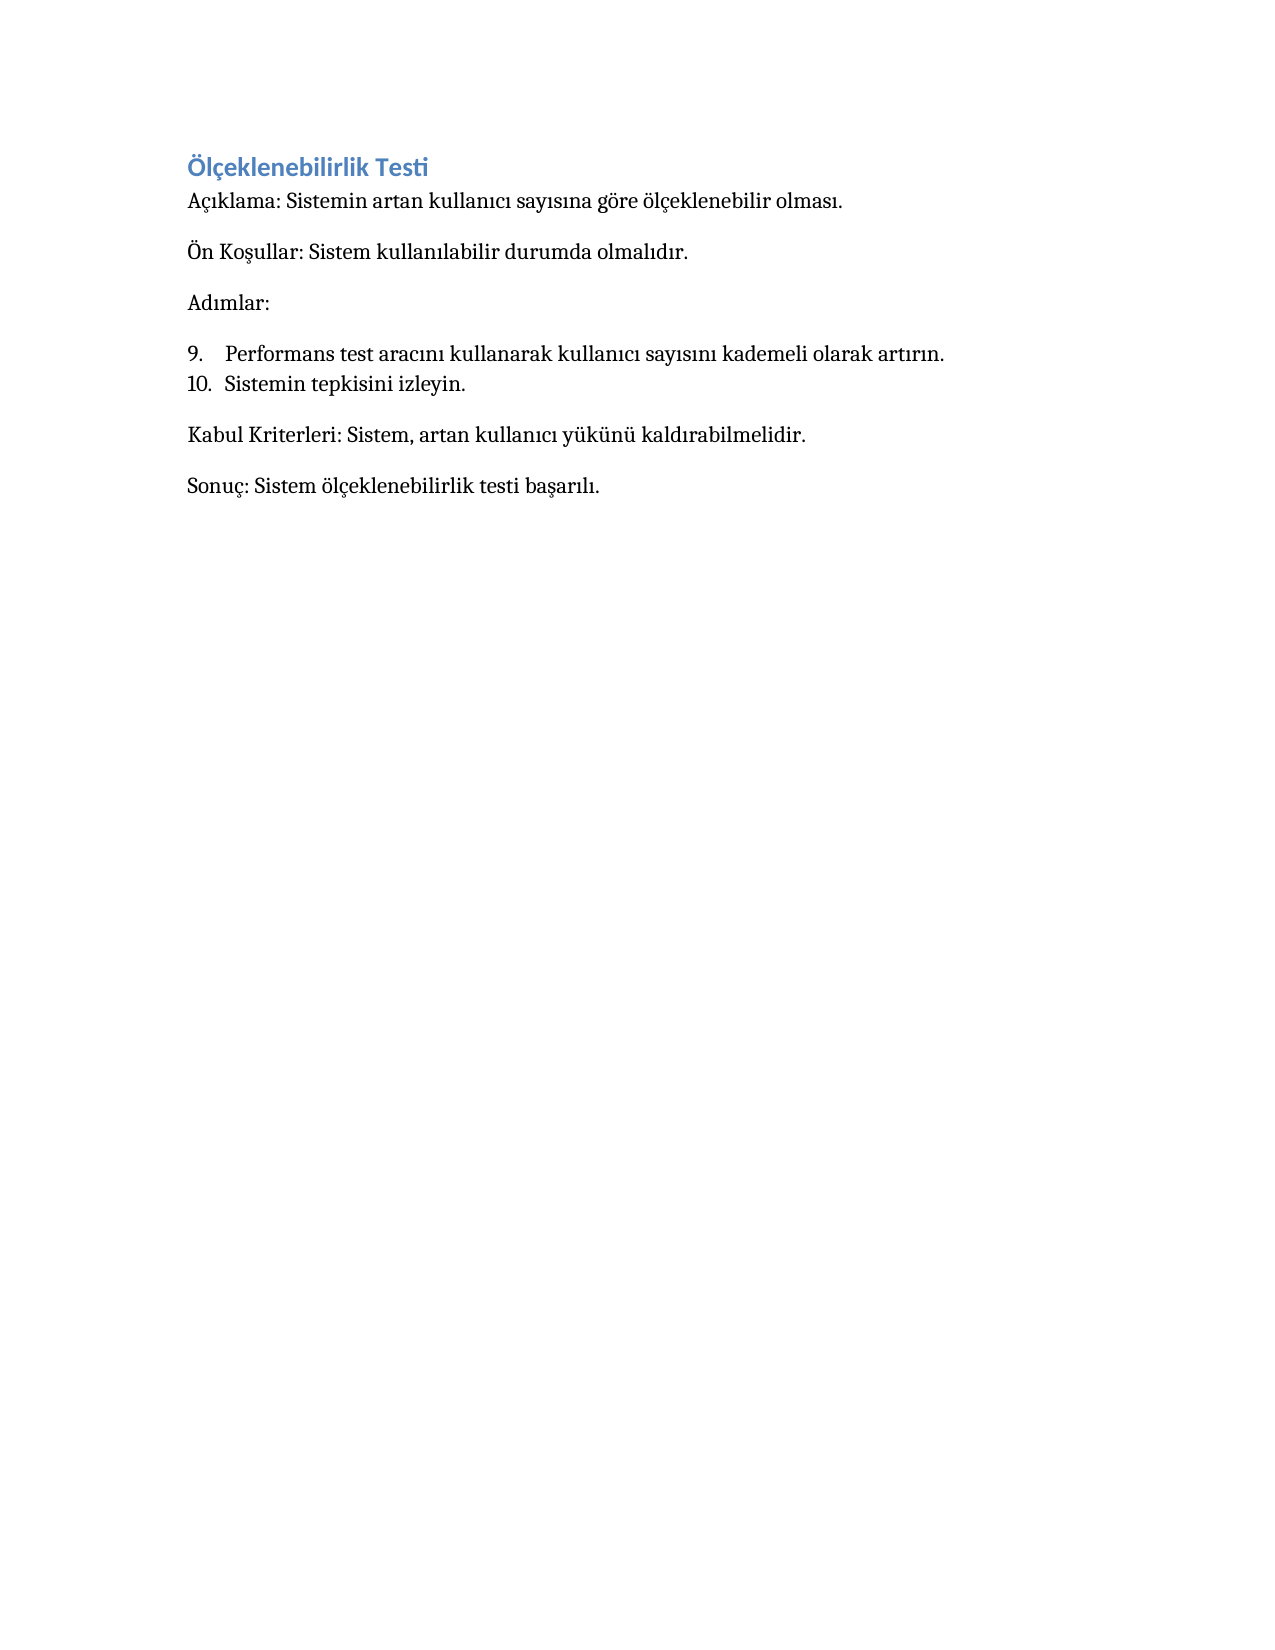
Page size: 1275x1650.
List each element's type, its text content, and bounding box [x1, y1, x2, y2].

text Ön Koşullar: Sistem kullanılabilir durumda olmalıdır. [187, 239, 1087, 265]
text Adımlar: [187, 290, 1087, 316]
text Kabul Kriterleri: Sistem, artan kullanıcı yükünü kaldırabilmelidir. [187, 422, 1087, 449]
subtitle Ölçeklenebilirlik Testi [187, 150, 1087, 183]
list Sistemin tepkisini izleyin. [187, 371, 1087, 398]
text Açıklama: Sistemin artan kullanıcı sayısına göre ölçeklenebilir olması. [187, 188, 1087, 214]
list Performans test aracını kullanarak kullanıcı sayısını kademeli olarak artırın. [187, 341, 1087, 367]
text Sonuç: Sistem ölçeklenebilirlik testi başarılı. [187, 473, 1087, 500]
